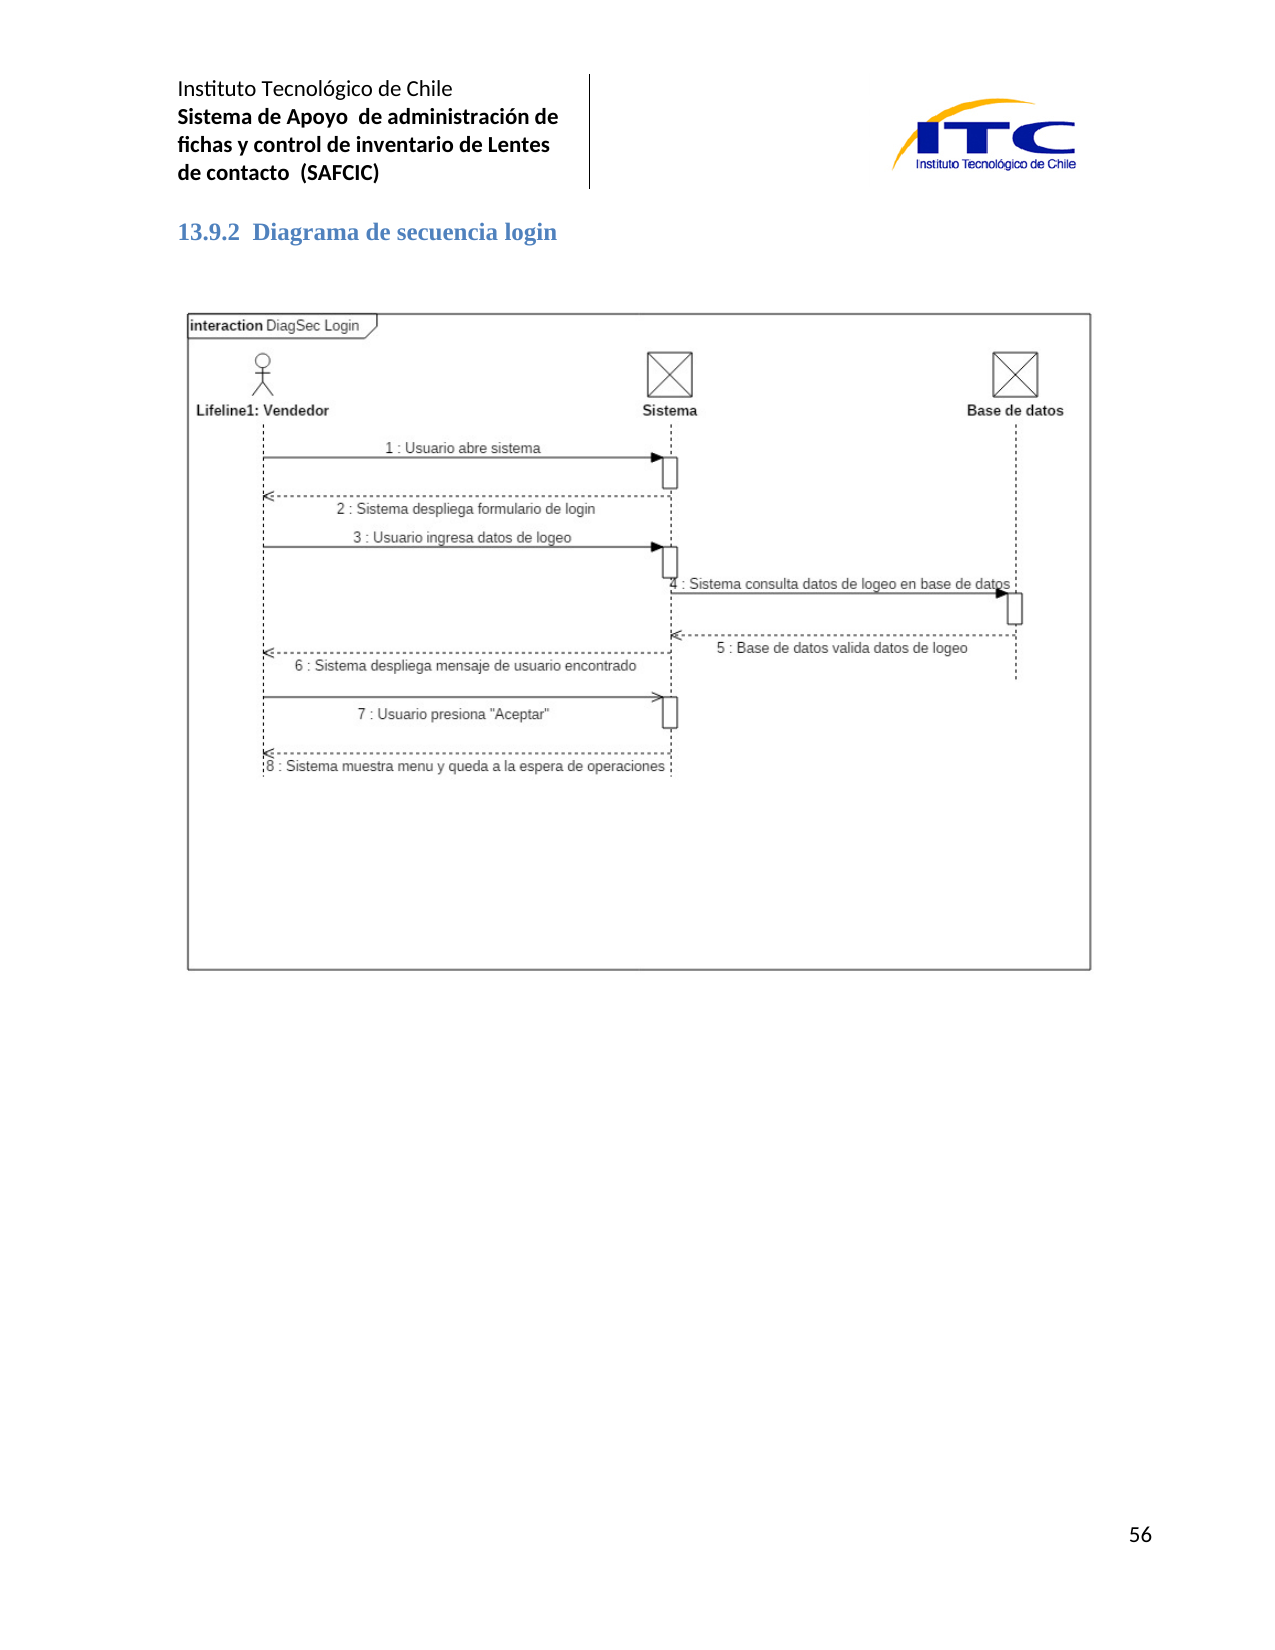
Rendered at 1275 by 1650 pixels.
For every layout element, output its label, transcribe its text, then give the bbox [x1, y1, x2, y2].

picture [868, 73, 1106, 187]
picture [177, 303, 1151, 1014]
subtitle 13.9.2 Diagrama de secuencia login [177, 217, 1152, 246]
